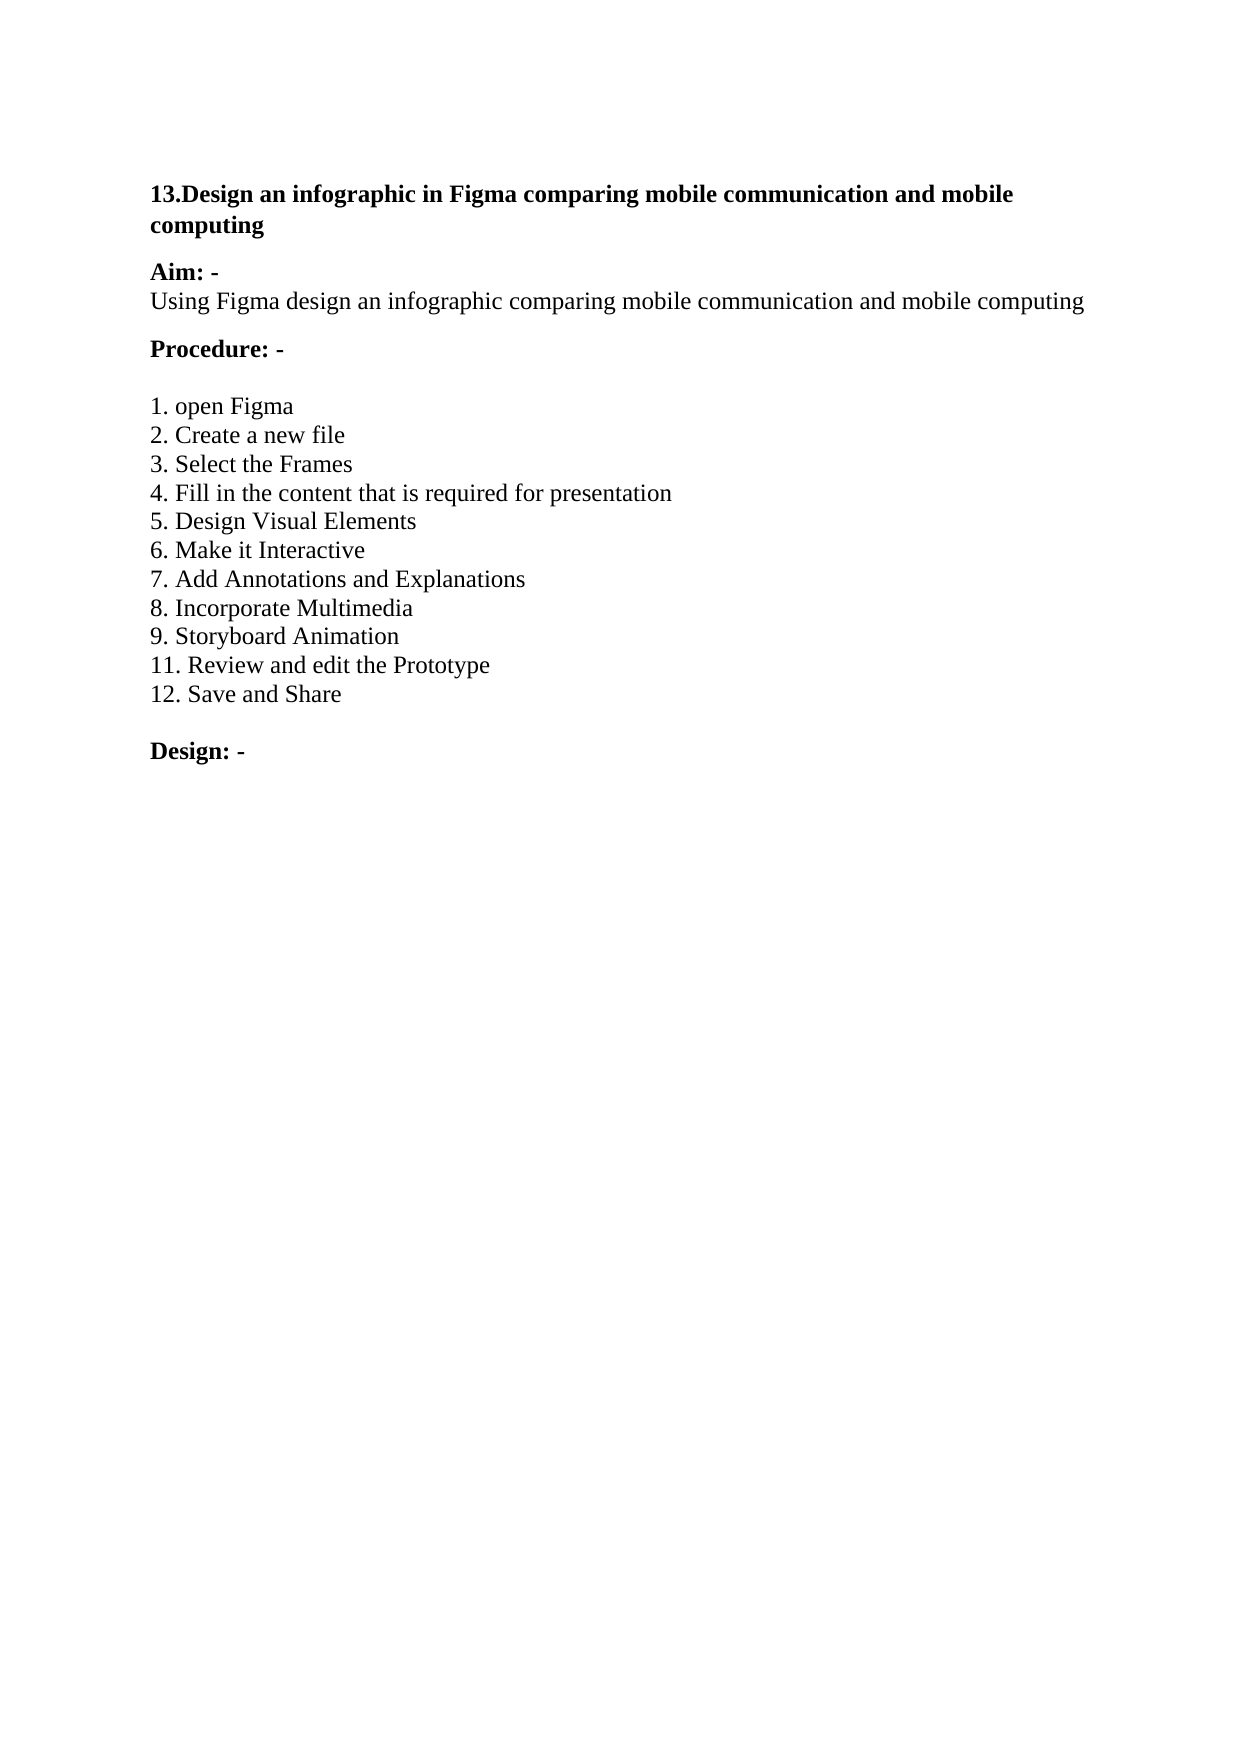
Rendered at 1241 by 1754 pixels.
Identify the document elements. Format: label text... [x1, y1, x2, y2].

text 1. open Figma [150, 391, 1090, 420]
text Procedure: - [150, 334, 1090, 363]
text 3. Select the Frames [150, 449, 1090, 478]
text 8. Incorporate Multimedia [150, 593, 1090, 621]
text 6. Make it Interactive [150, 535, 1090, 564]
text 2. Create a new file [150, 420, 1090, 449]
text Aim: - [150, 257, 1090, 286]
text 4. Fill in the content that is required for presentation [150, 478, 1090, 506]
text Using Figma design an infographic comparing mobile communication and mobile computing [150, 286, 1090, 315]
text 13.Design an infographic in Figma comparing mobile communication and mobile computing [150, 179, 1090, 238]
text 11. Review and edit the Prototype [150, 650, 1090, 679]
text Design: - [150, 736, 1090, 765]
text 5. Design Visual Elements [150, 506, 1090, 535]
text 7. Add Annotations and Explanations [150, 564, 1090, 593]
text 9. Storyboard Animation [150, 621, 1090, 650]
text 12. Save and Share [150, 679, 1090, 708]
